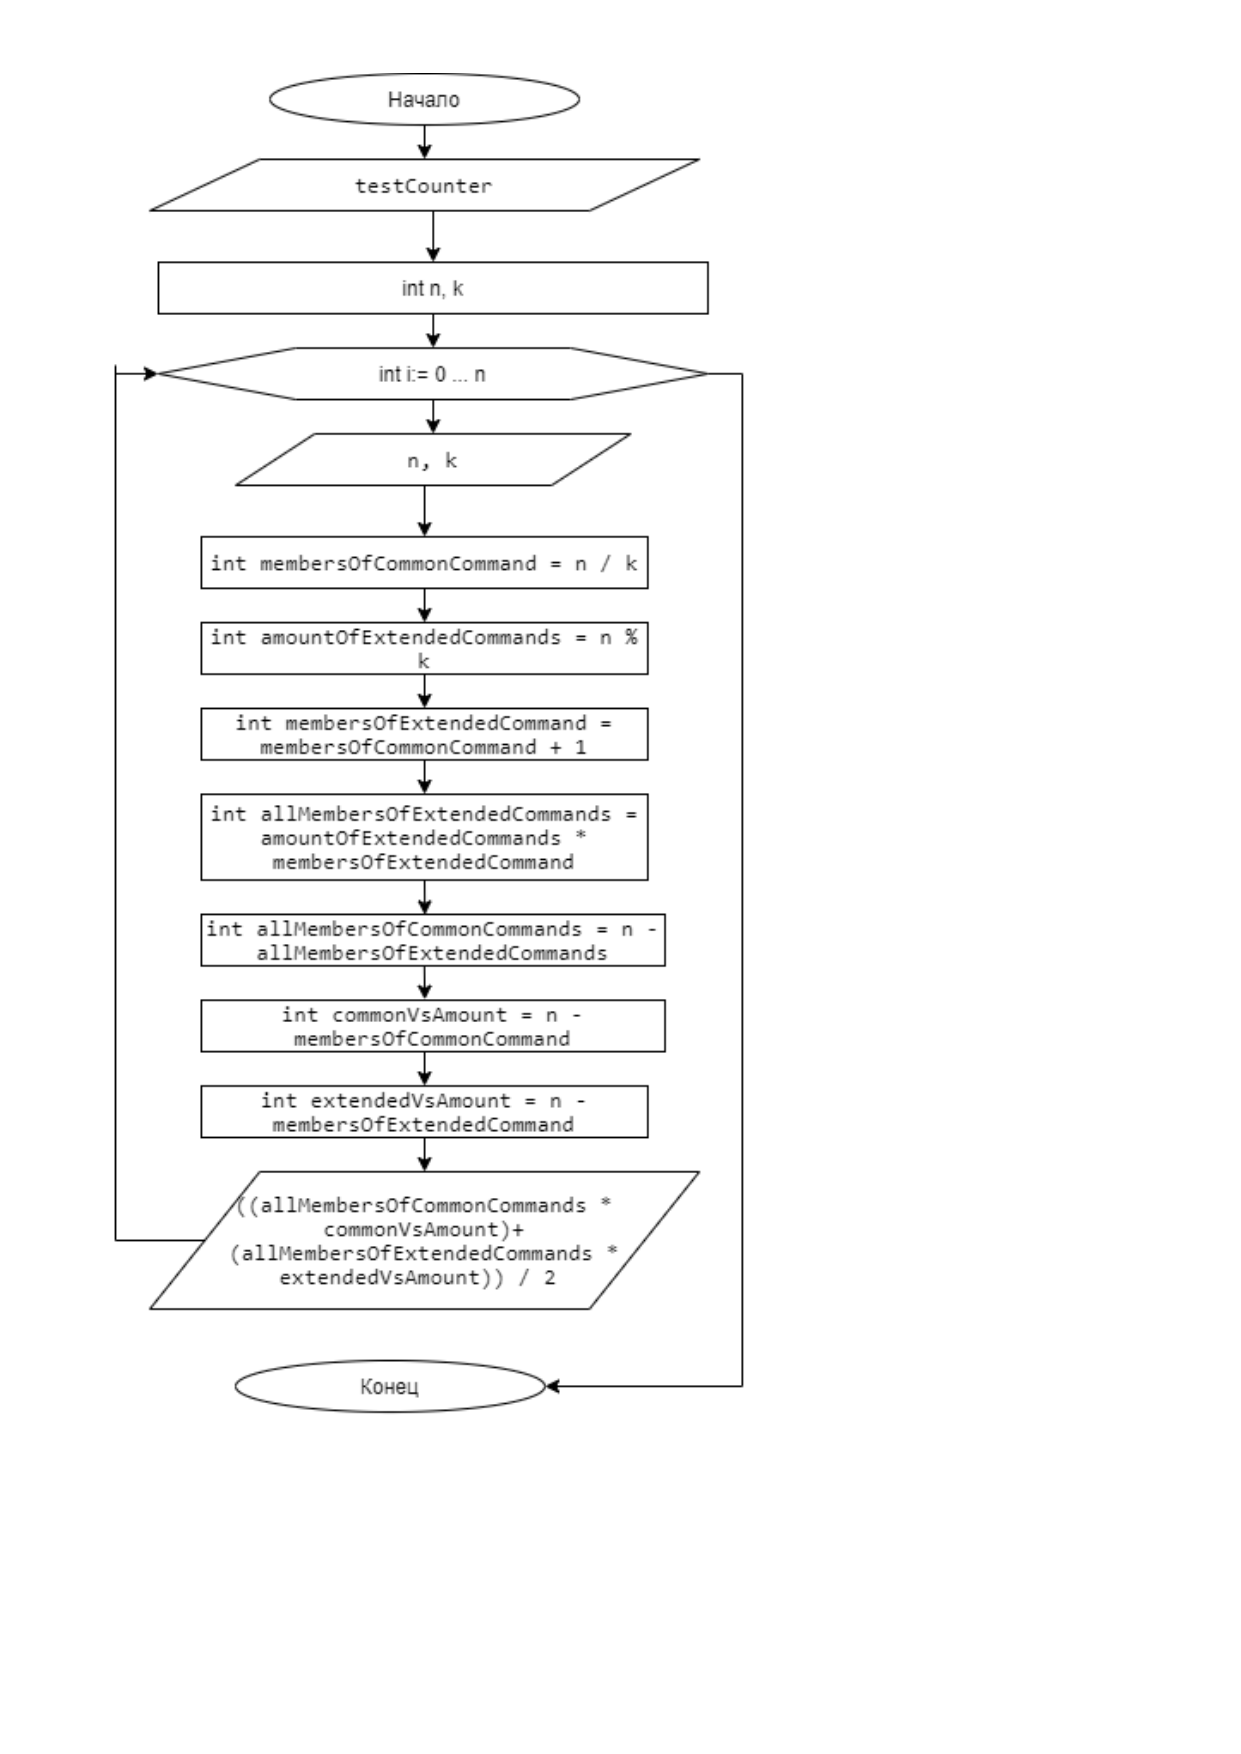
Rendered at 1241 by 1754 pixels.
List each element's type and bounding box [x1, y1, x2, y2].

picture [103, 73, 759, 1415]
